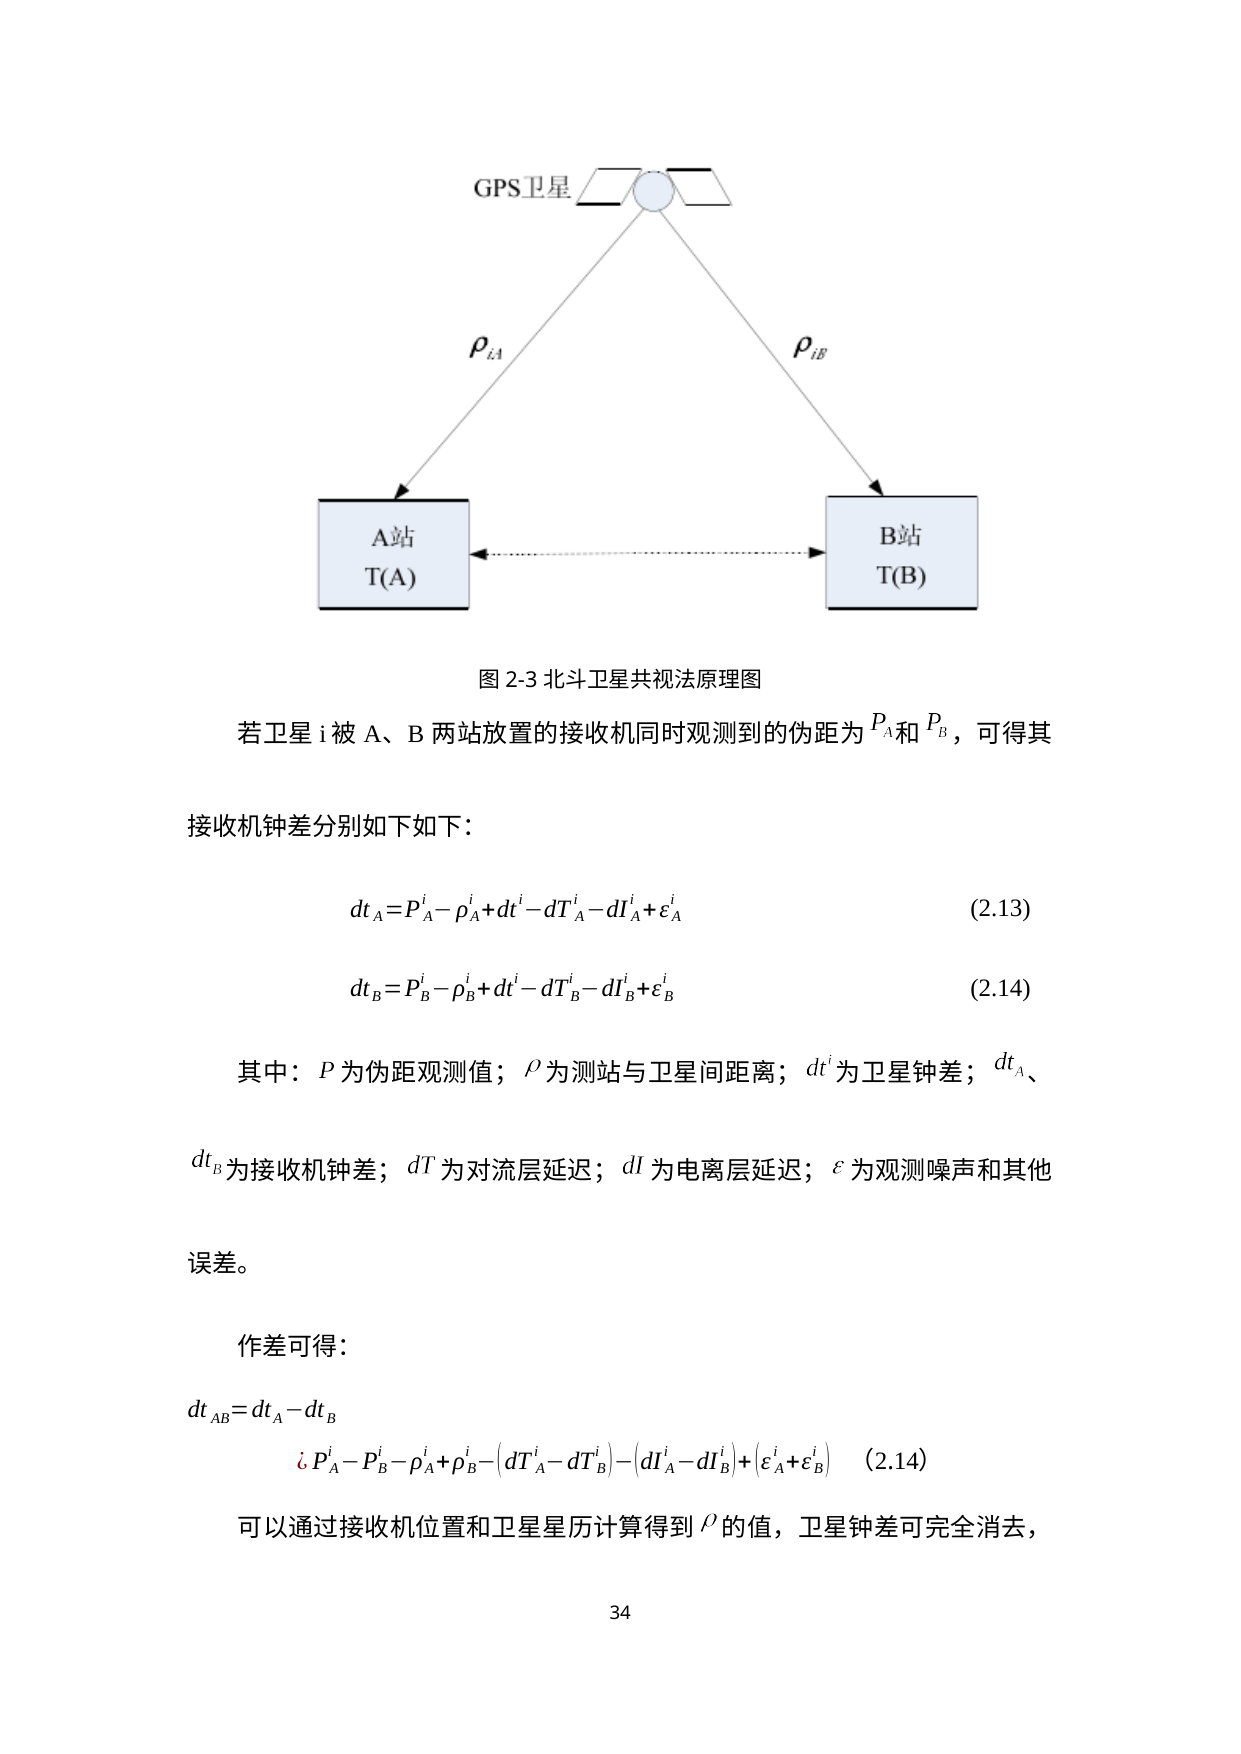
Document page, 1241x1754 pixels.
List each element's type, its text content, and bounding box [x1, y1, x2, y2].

text （2.14） [187, 1428, 1053, 1493]
text 作差可得： [187, 1312, 1053, 1377]
text (2.13) [187, 875, 1053, 940]
text (2.14) [187, 955, 1053, 1020]
text 其中：为伪距观测值；为测站与卫星间距离；为卫星钟差；、为接收机钟差；为对流层延迟；为电离层延迟；为观测噪声和其他误差。 [187, 1034, 1053, 1294]
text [187, 1493, 1053, 1558]
text 图 2-3 北斗卫星共视法原理图 [187, 662, 1053, 695]
picture [284, 159, 1007, 634]
text 若卫星i被 A、B 两站放置的接收机同时观测到的伪距为和，可得其接收机钟差分别如下如下： [187, 695, 1053, 857]
